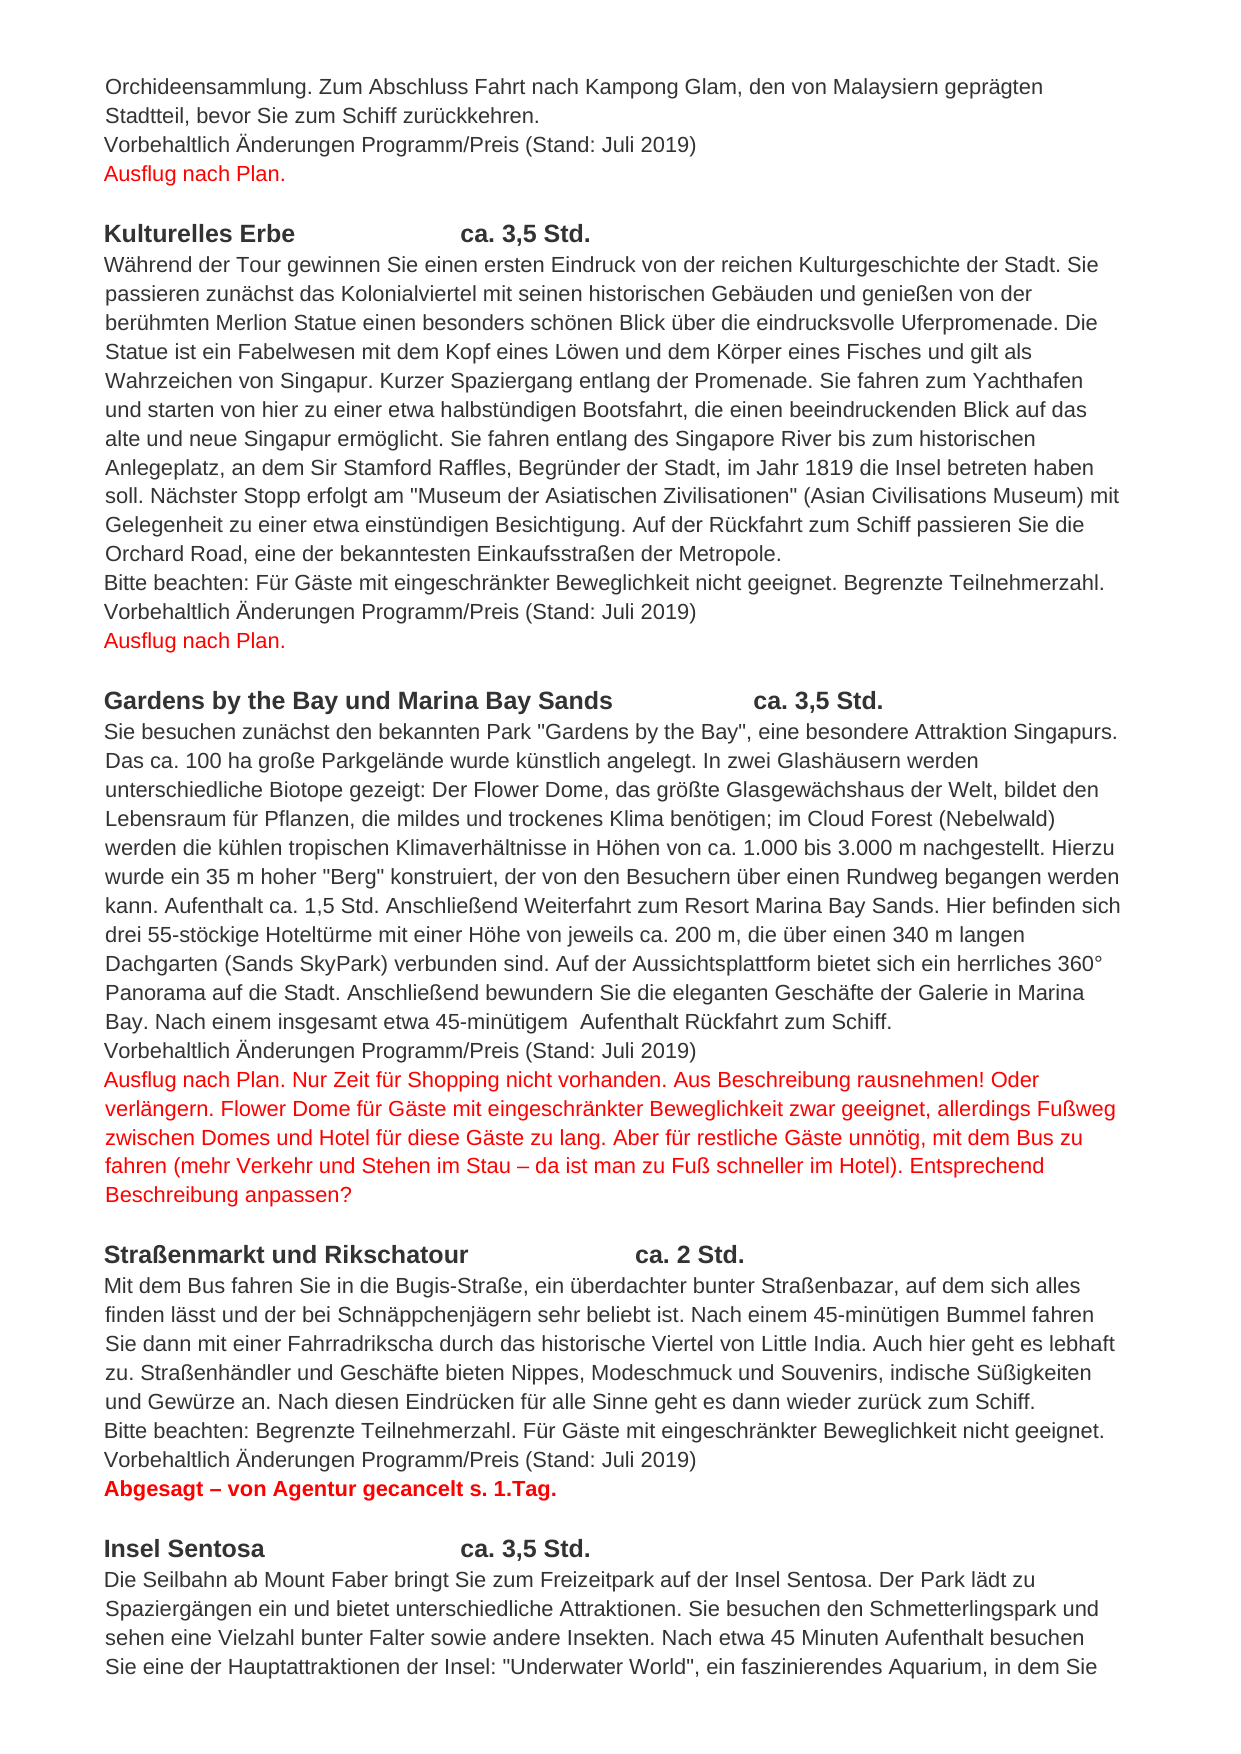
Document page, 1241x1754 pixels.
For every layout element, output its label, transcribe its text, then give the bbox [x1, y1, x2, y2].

text Straßenmarkt und Rikschatour ca. 2 Std. [103, 1240, 1122, 1269]
text Bitte beachten: Für Gäste mit eingeschränkter Beweglichkeit nicht geeignet. Begrenzte Teilnehmerzahl. [103, 570, 1122, 595]
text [103, 74, 1122, 128]
text Vorbehaltlich Änderungen Programm/Preis (Stand: Juli 2019) [103, 599, 1122, 624]
text Kulturelles Erbe ca. 3,5 Std. [103, 219, 1122, 247]
text Vorbehaltlich Änderungen Programm/Preis (Stand: Juli 2019) [103, 1447, 1122, 1472]
text Ausflug nach Plan. [103, 161, 1122, 186]
text Sie besuchen zunächst den bekannten Park "Gardens by the Bay", eine besondere Attraktion Singapurs. Das ca. 100 ha große Parkgelände wurde künstlich angelegt. In zwei Glashäusern werden unterschiedliche Biotope gezeigt: Der Flower Dome, das größte Glasgewächshaus der Welt, bildet den Lebensraum für Pflanzen, die mildes und trockenes Klima benötigen; im Cloud Forest (Nebelwald) werden die kühlen tropischen Klimaverhältnisse in Höhen von ca. 1.000 bis 3.000 m nachgestellt. Hierzu wurde ein 35 m hoher "Berg" konstruiert, der von den Besuchern über einen Rundweg begangen werden kann. Aufenthalt ca. 1,5 Std. Anschließend Weiterfahrt zum Resort Marina Bay Sands. Hier befinden sich drei 55-stöckige Hoteltürme mit einer Höhe von jeweils ca. 200 m, die über einen 340 m langen Dachgarten (Sands SkyPark) verbunden sind. Auf der Aussichtsplattform bietet sich ein herrliches 360° Panorama auf die Stadt. Anschließend bewundern Sie die eleganten Geschäfte der Galerie in Marina Bay. Nach einem insgesamt etwa 45-minütigem Aufenthalt Rückfahrt zum Schiff. [103, 719, 1122, 1034]
text Abgesagt – von Agentur gecancelt s. 1.Tag. [103, 1476, 1122, 1501]
text Vorbehaltlich Änderungen Programm/Preis (Stand: Juli 2019) [103, 1038, 1122, 1063]
text Während der Tour gewinnen Sie einen ersten Eindruck von der reichen Kulturgeschichte der Stadt. Sie passieren zunächst das Kolonialviertel mit seinen historischen Gebäuden und genießen von der berühmten Merlion Statue einen besonders schönen Blick über die eindrucksvolle Uferpromenade. Die Statue ist ein Fabelwesen mit dem Kopf eines Löwen und dem Körper eines Fisches und gilt als Wahrzeichen von Singapur. Kurzer Spaziergang entlang der Promenade. Sie fahren zum Yachthafen und starten von hier zu einer etwa halbstündigen Bootsfahrt, die einen beeindruckenden Blick auf das alte und neue Singapur ermöglicht. Sie fahren entlang des Singapore River bis zum historischen Anlegeplatz, an dem Sir Stamford Raffles, Begründer der Stadt, im Jahr 1819 die Insel betreten haben soll. Nächster Stopp erfolgt am "Museum der Asiatischen Zivilisationen" (Asian Civilisations Museum) mit Gelegenheit zu einer etwa einstündigen Besichtigung. Auf der Rückfahrt zum Schiff passieren Sie die Orchard Road, eine der bekanntesten Einkaufsstraßen der Metropole. [103, 252, 1122, 566]
text Gardens by the Bay und Marina Bay Sands ca. 3,5 Std. [103, 686, 1122, 715]
text Ausflug nach Plan. Nur Zeit für Shopping nicht vorhanden. Aus Beschreibung rausnehmen! Oder verlängern. Flower Dome für Gäste mit eingeschränkter Beweglichkeit zwar geeignet, allerdings Fußweg zwischen Domes und Hotel für diese Gäste zu lang. Aber für restliche Gäste unnötig, mit dem Bus zu fahren (mehr Verkehr und Stehen im Stau – da ist man zu Fuß schneller im Hotel). Entsprechend Beschreibung anpassen? [103, 1067, 1122, 1208]
text Mit dem Bus fahren Sie in die Bugis-Straße, ein überdachter bunter Straßenbazar, auf dem sich alles finden lässt und der bei Schnäppchenjägern sehr beliebt ist. Nach einem 45-minütigen Bummel fahren Sie dann mit einer Fahrradrikscha durch das historische Viertel von Little India. Auch hier geht es lebhaft zu. Straßenhändler und Geschäfte bieten Nippes, Modeschmuck und Souvenirs, indische Süßigkeiten und Gewürze an. Nach diesen Eindrücken für alle Sinne geht es dann wieder zurück zum Schiff. [103, 1273, 1122, 1414]
text Ausflug nach Plan. [103, 628, 1122, 653]
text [103, 1567, 1122, 1679]
text Bitte beachten: Begrenzte Teilnehmerzahl. Für Gäste mit eingeschränkter Beweglichkeit nicht geeignet. [103, 1418, 1122, 1443]
text Insel Sentosa ca. 3,5 Std. [103, 1534, 1122, 1563]
text Vorbehaltlich Änderungen Programm/Preis (Stand: Juli 2019) [103, 132, 1122, 157]
